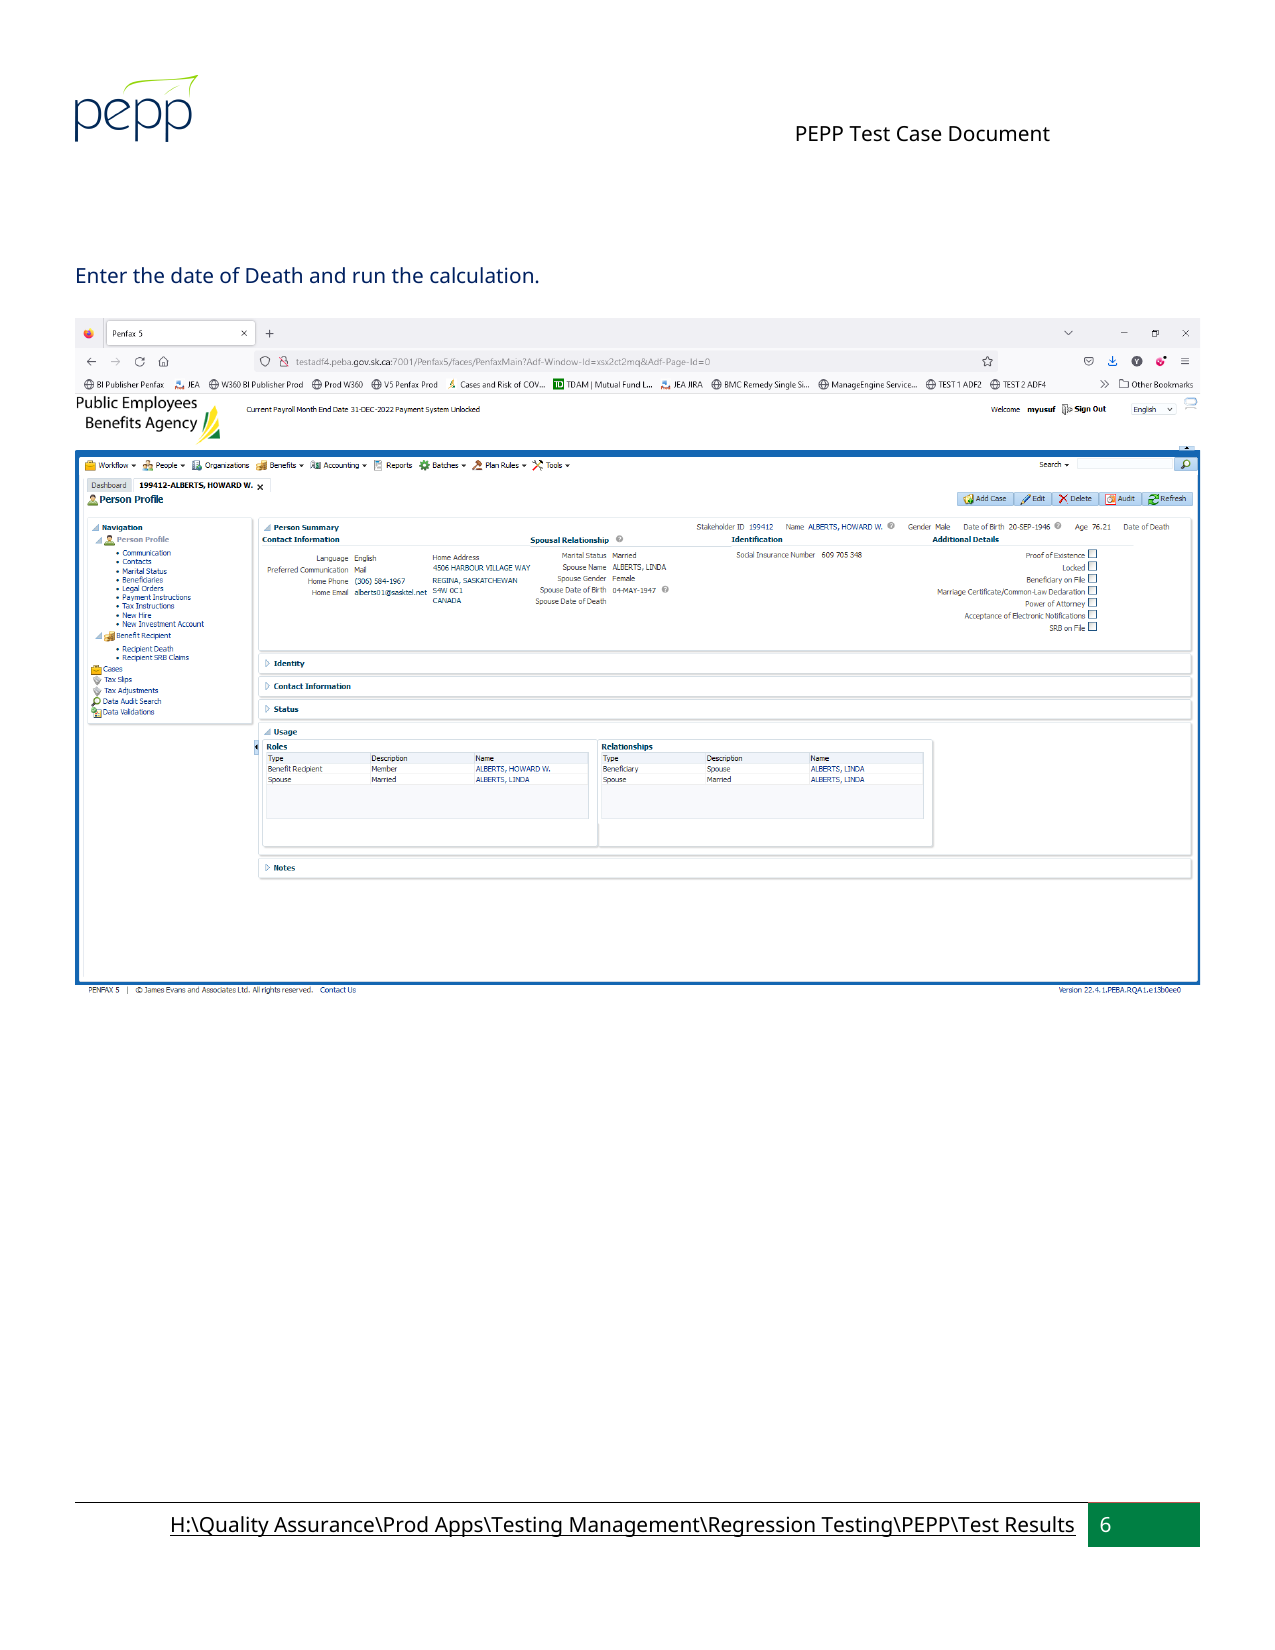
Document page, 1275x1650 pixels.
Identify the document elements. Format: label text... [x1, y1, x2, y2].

text Enter the date of Death and run the calculation. [75, 261, 1200, 290]
picture [75, 318, 1200, 995]
picture [75, 75, 199, 142]
